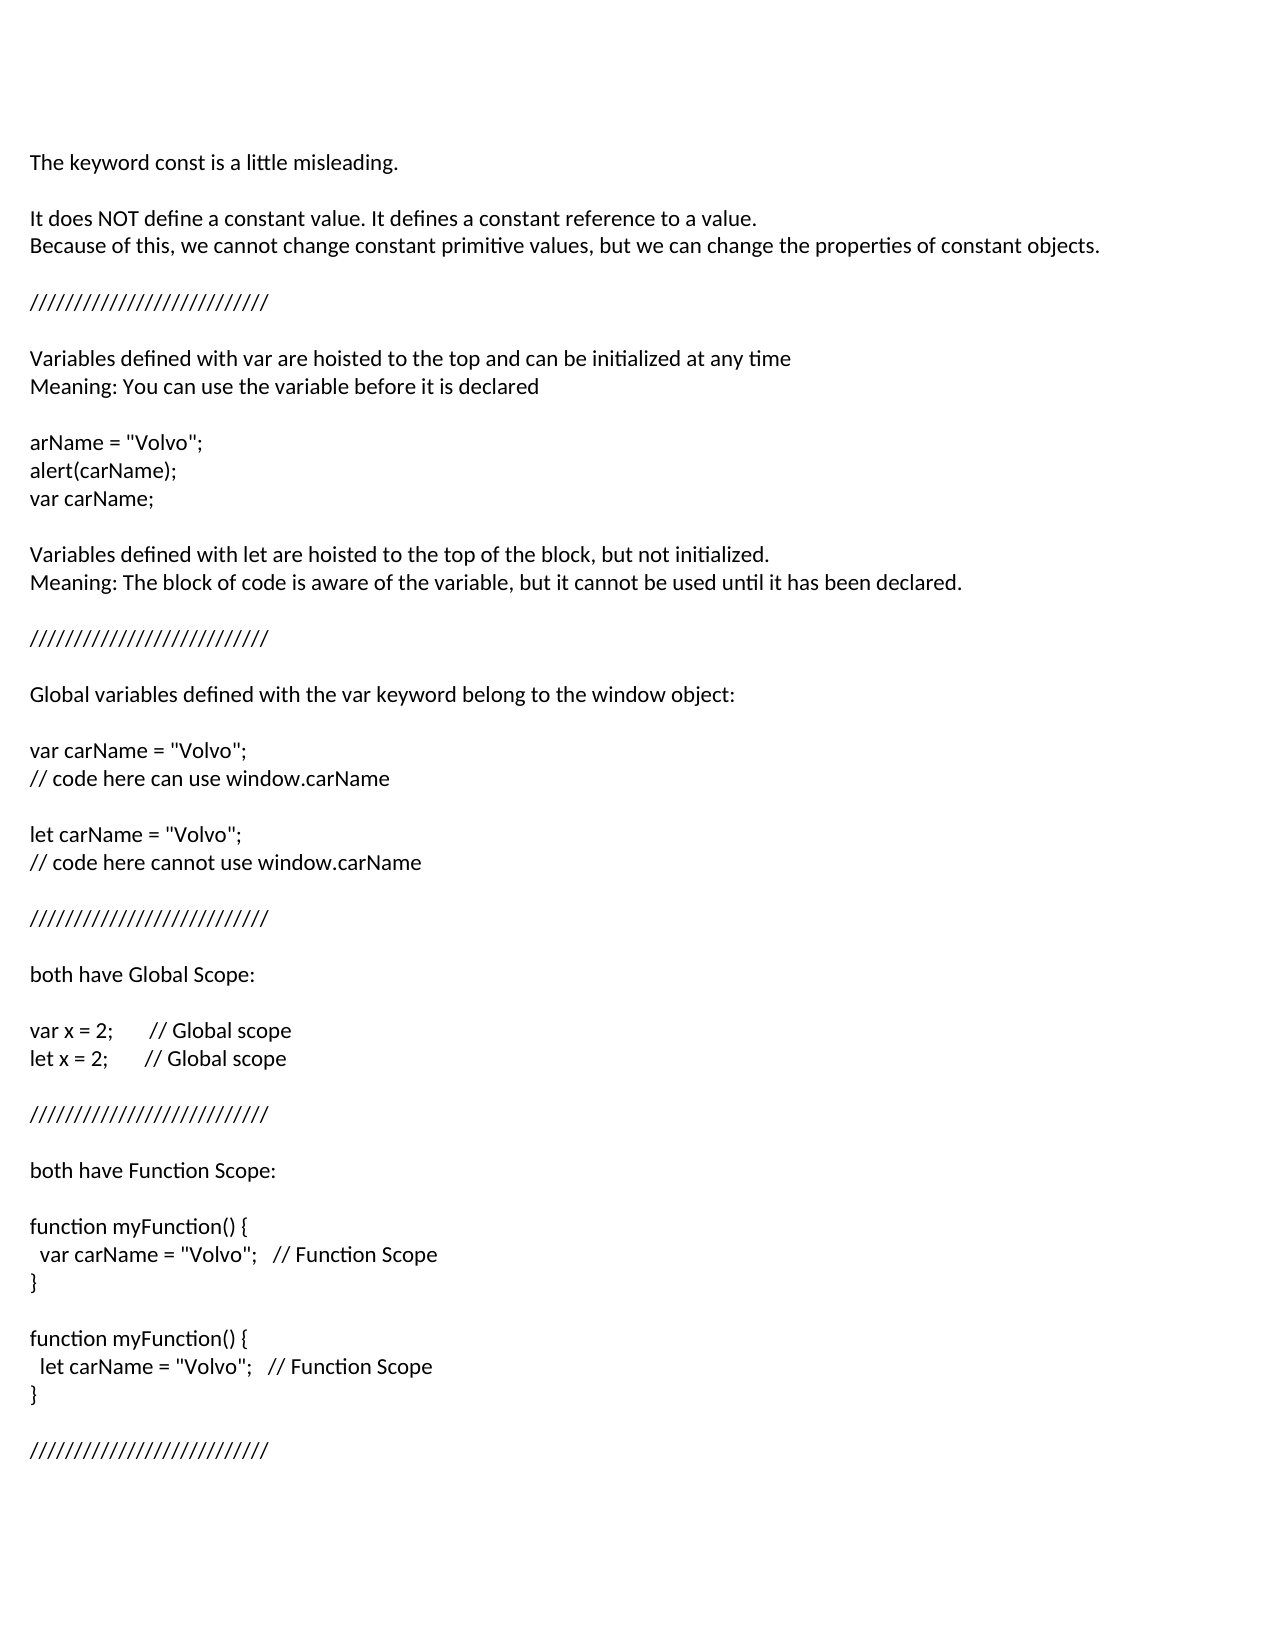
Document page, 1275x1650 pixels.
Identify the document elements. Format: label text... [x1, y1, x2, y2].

text var carName; [29, 484, 1255, 512]
text Meaning: The block of code is aware of the variable, but it cannot be used until it has been declared. [29, 568, 1255, 596]
text function myFunction() { [29, 1212, 1255, 1240]
text arName = "Volvo"; [29, 428, 1255, 456]
text both have Global Scope: [29, 960, 1255, 988]
text // code here cannot use window.carName [29, 848, 1255, 876]
text // code here can use window.carName [29, 764, 1255, 792]
text var x = 2; // Global scope [29, 1016, 1255, 1044]
text Variables defined with let are hoisted to the top of the block, but not initialized. [29, 540, 1255, 568]
text let carName = "Volvo"; // Function Scope [29, 1352, 1255, 1381]
text /////////////////////////// [29, 288, 1255, 316]
text The keyword const is a little misleading. [29, 148, 1255, 176]
text both have Function Scope: [29, 1156, 1255, 1184]
text let carName = "Volvo"; [29, 820, 1255, 848]
text function myFunction() { [29, 1324, 1255, 1352]
text Variables defined with var are hoisted to the top and can be initialized at any time [29, 344, 1255, 372]
text var carName = "Volvo"; [29, 736, 1255, 764]
text Because of this, we cannot change constant primitive values, but we can change the properties of constant objects. [29, 232, 1255, 260]
text let x = 2; // Global scope [29, 1044, 1255, 1072]
text /////////////////////////// [29, 1100, 1255, 1128]
text It does NOT define a constant value. It defines a constant reference to a value. [29, 204, 1255, 232]
text Global variables defined with the var keyword belong to the window object: [29, 680, 1255, 708]
text alert(carName); [29, 456, 1255, 484]
text } [29, 1268, 1255, 1296]
text /////////////////////////// [29, 624, 1255, 652]
text var carName = "Volvo"; // Function Scope [29, 1240, 1255, 1268]
text /////////////////////////// [29, 904, 1255, 932]
text /////////////////////////// [29, 1437, 1255, 1464]
text Meaning: You can use the variable before it is declared [29, 372, 1255, 400]
text } [29, 1381, 1255, 1408]
